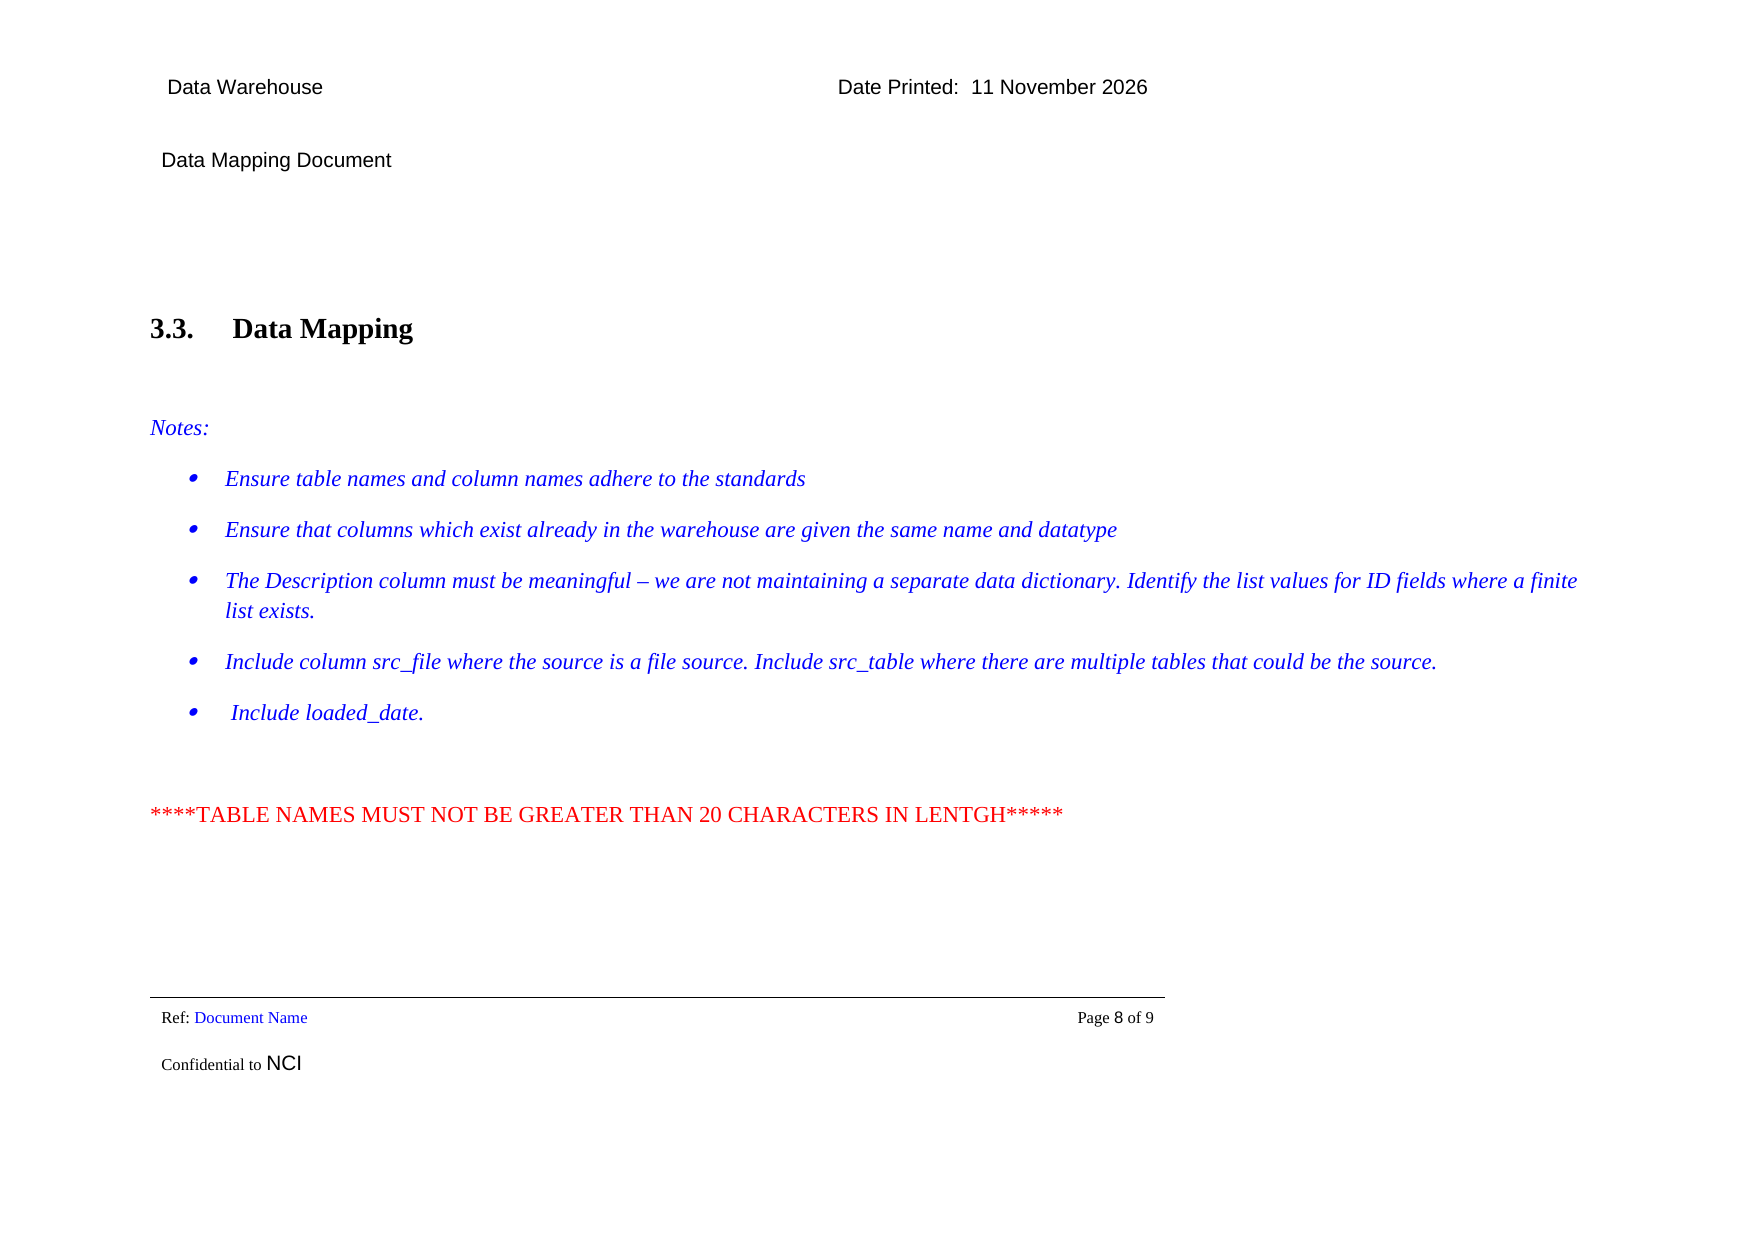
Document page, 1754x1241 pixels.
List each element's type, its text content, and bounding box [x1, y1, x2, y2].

list Include loaded_date. [187, 699, 1604, 725]
list Ensure table names and column names adhere to the standards [187, 465, 1604, 491]
list Ensure that columns which exist already in the warehouse are given the same name and datatype [187, 516, 1604, 542]
subtitle Data Mapping [150, 312, 1604, 345]
text ****TABLE NAMES MUST NOT BE GREATER THAN 20 CHARACTERS IN LENTGH***** [150, 801, 1604, 827]
list The Description column must be meaningful – we are not maintaining a separate data dictionary. Identify the list values for ID fields where a finite list exists. [187, 567, 1604, 623]
list Include column src_file where the source is a file source. Include src_table where there are multiple tables that could be the source. [187, 648, 1604, 674]
text Notes: [150, 414, 1604, 440]
